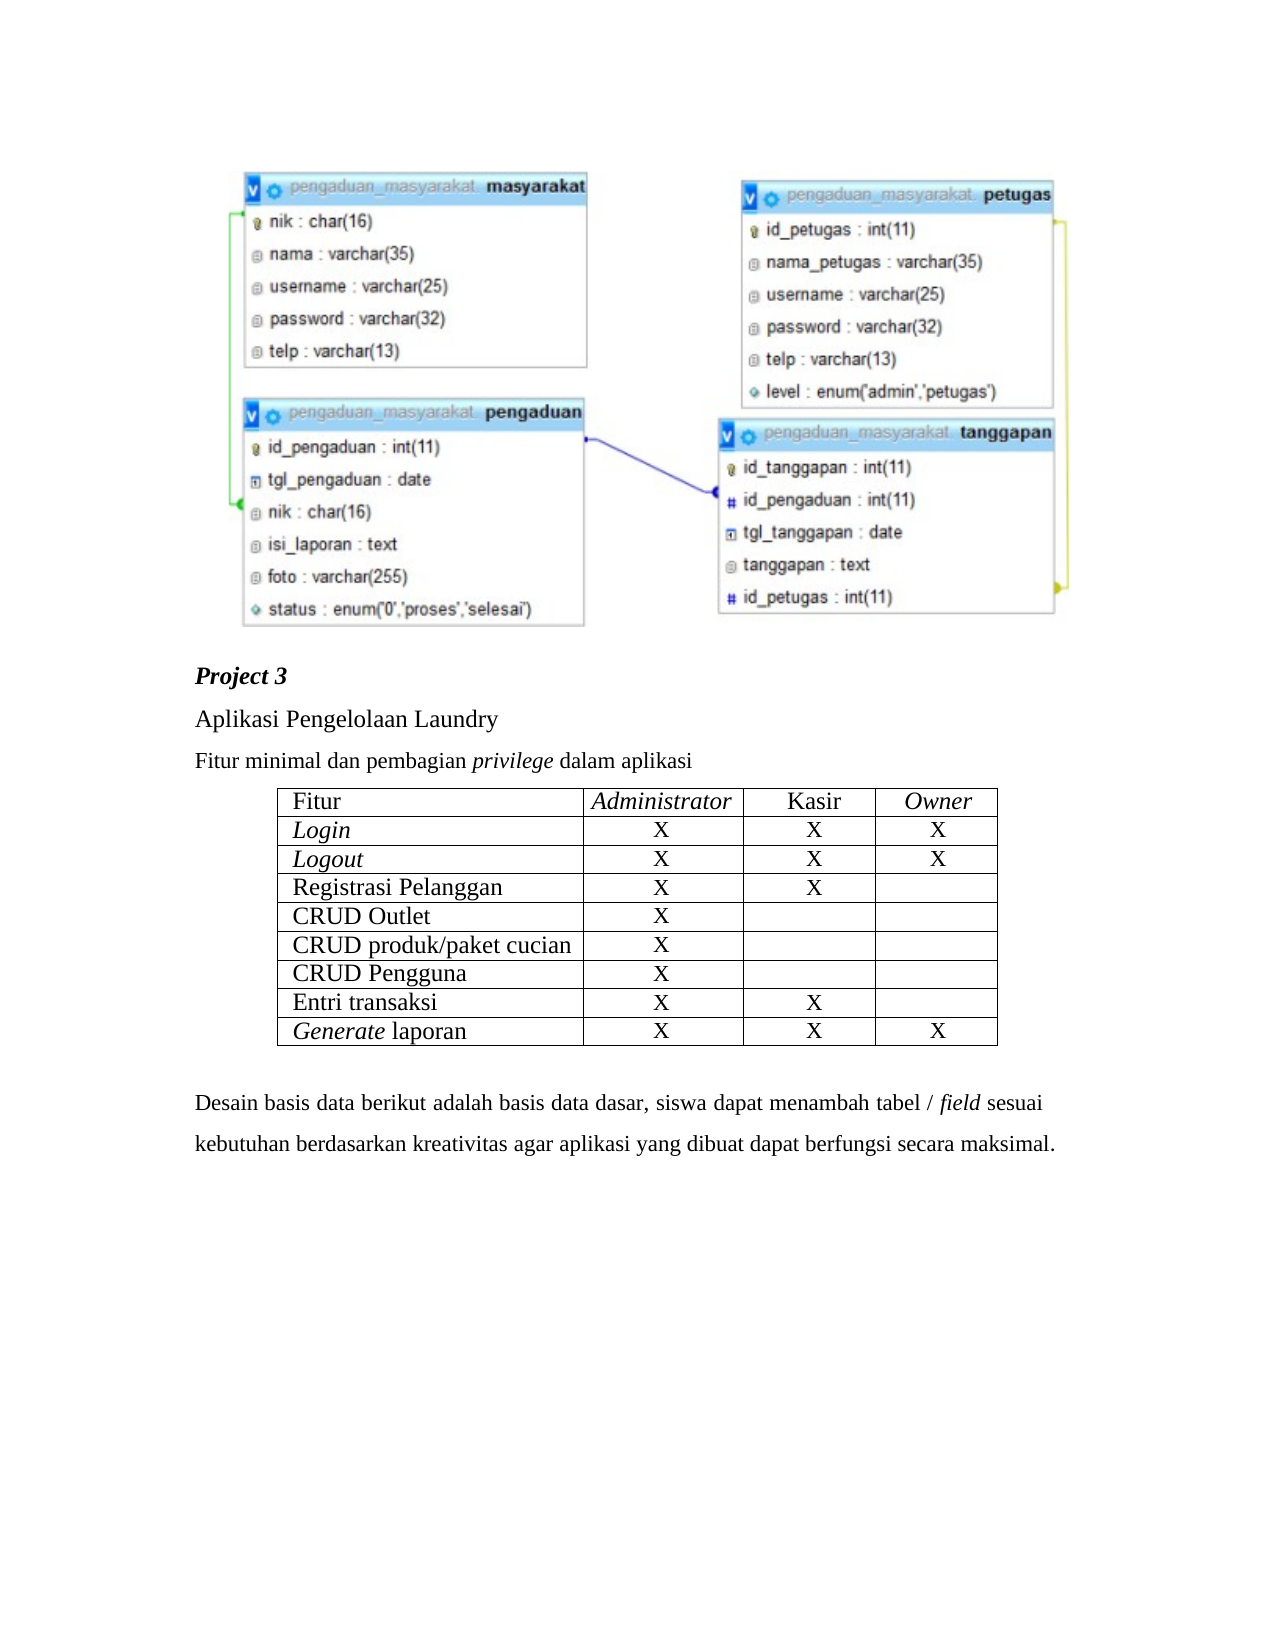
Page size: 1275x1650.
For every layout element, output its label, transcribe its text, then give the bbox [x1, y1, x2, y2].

table_cell X [876, 1018, 997, 1045]
text Aplikasi Pengelolaan Laundry [194, 704, 1214, 733]
table_cell X [876, 817, 997, 845]
table_cell X [744, 846, 875, 873]
table_cell [744, 903, 875, 931]
table_cell Registrasi Pelanggan [278, 874, 583, 902]
table_cell [744, 932, 875, 959]
table_cell X [584, 903, 743, 931]
table_cell [876, 932, 997, 959]
table_cell Logout [278, 846, 583, 873]
table_cell Generate laporan [278, 1018, 583, 1045]
table_cell X [744, 817, 875, 845]
table_header Kasir [744, 789, 875, 816]
table_cell X [584, 961, 743, 988]
table_cell X [744, 989, 875, 1017]
picture [228, 171, 1069, 627]
table_cell CRUD Pengguna [278, 961, 583, 988]
table_cell X [876, 846, 997, 873]
table_cell X [584, 874, 743, 902]
table_cell [876, 961, 997, 988]
table_cell Entri transaksi [278, 989, 583, 1017]
table_cell X [744, 874, 875, 902]
text Desain basis data berikut adalah basis data dasar, siswa dapat menambah tabel / field sesuai kebutuhan berdasarkan kreativitas agar aplikasi yang dibuat dapat berfungsi secara maksimal. [194, 1089, 1112, 1157]
table_cell X [584, 817, 743, 845]
table_header Administrator [584, 789, 743, 816]
table_header Fitur [278, 789, 583, 816]
subtitle Project 3 [194, 661, 1214, 690]
text Fitur minimal dan pembagian privilege dalam aplikasi [194, 747, 1214, 773]
table_cell X [584, 846, 743, 873]
table_cell [744, 961, 875, 988]
table_cell [876, 874, 997, 902]
table_cell [876, 989, 997, 1017]
table_cell CRUD Outlet [278, 903, 583, 931]
table_cell [876, 903, 997, 931]
table_cell X [584, 1018, 743, 1045]
table_cell Login [278, 817, 583, 845]
table_header Owner [876, 789, 997, 816]
table_cell CRUD produk/paket cucian [278, 932, 583, 959]
table_cell X [584, 932, 743, 959]
table_cell X [584, 989, 743, 1017]
table_cell X [744, 1018, 875, 1045]
